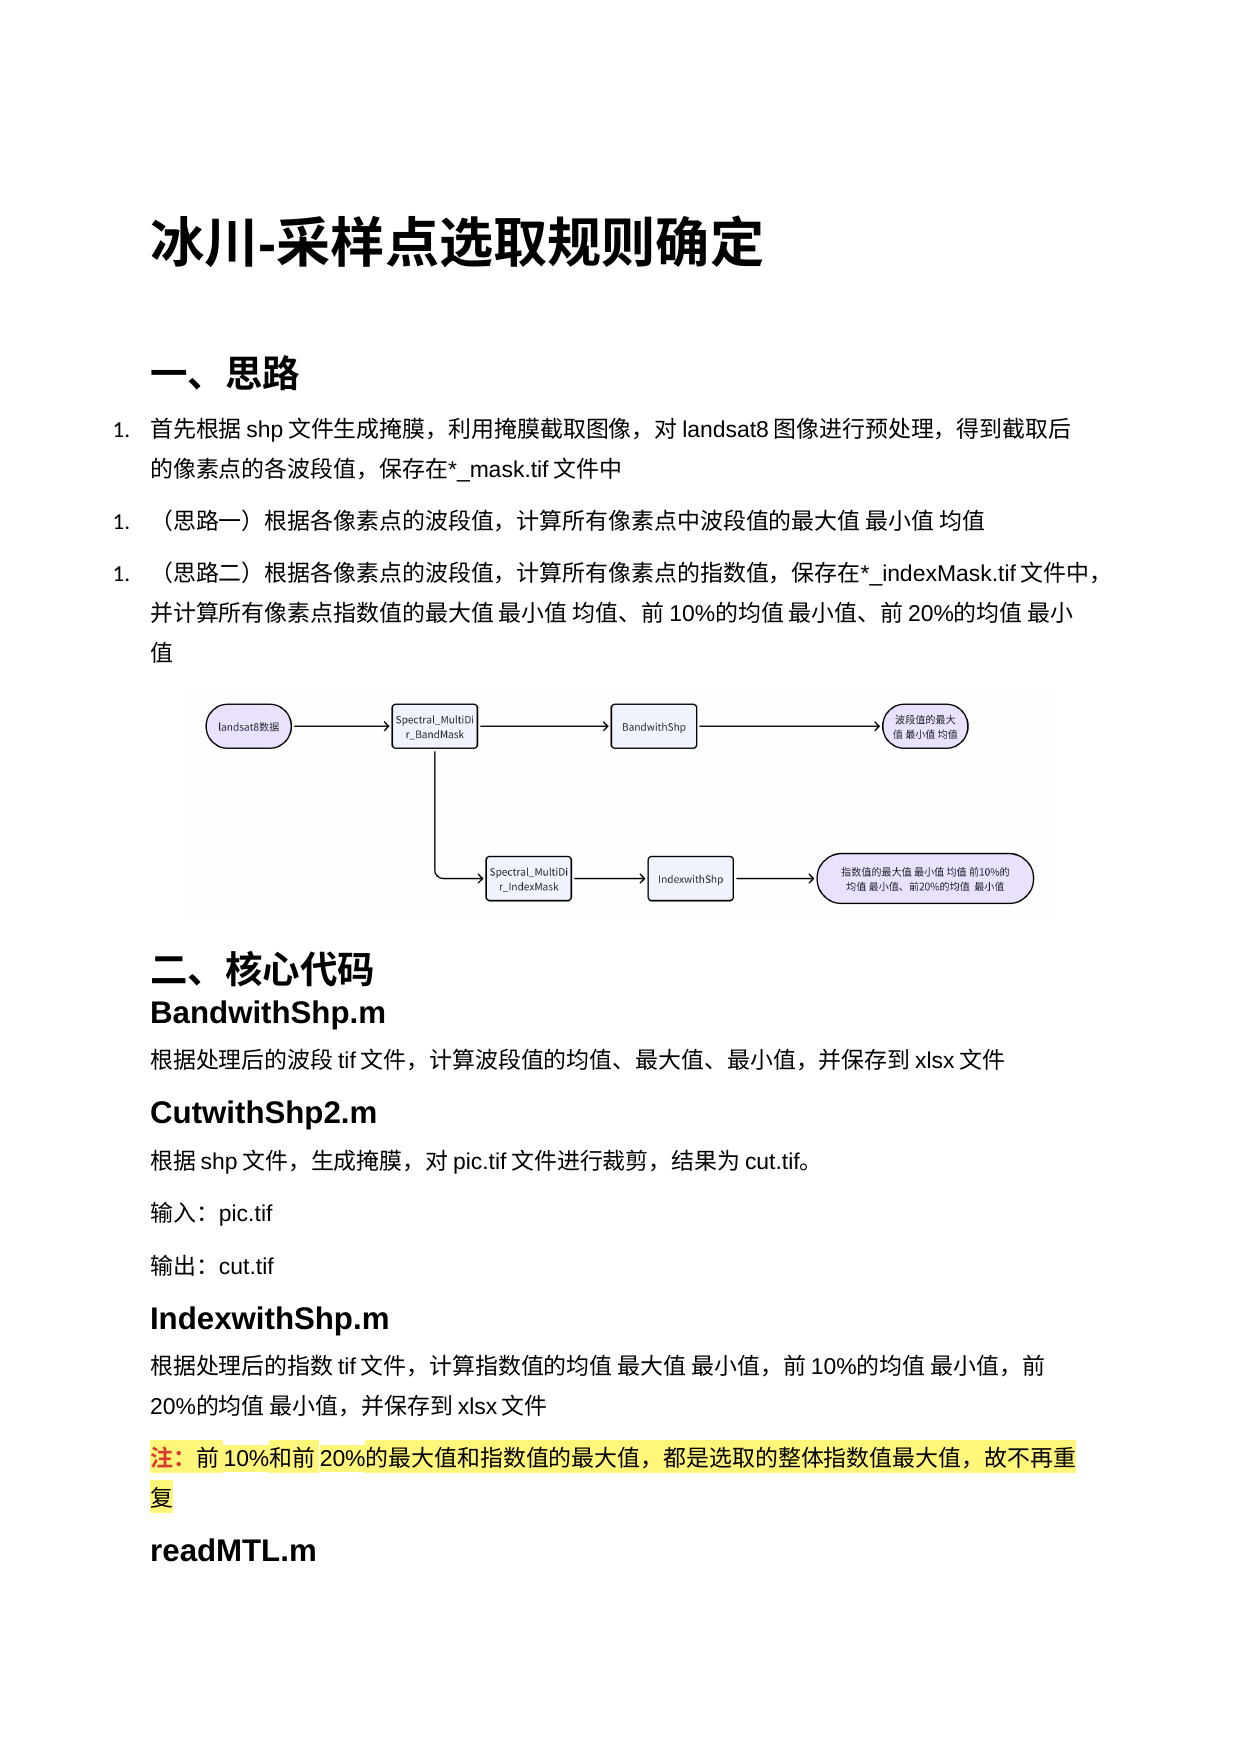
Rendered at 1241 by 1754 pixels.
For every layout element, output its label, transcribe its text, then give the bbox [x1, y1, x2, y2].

text 注：前10%和前20%的最大值和指数值的最大值，都是选取的整体指数值最大值，故不再重复 [150, 1440, 1090, 1513]
text 输入：pic.tif [150, 1195, 1090, 1228]
list （思路一）根据各像素点的波段值，计算所有像素点中波段值的最大值 最小值 均值 [112, 503, 1090, 536]
text 根据shp文件，生成掩膜，对pic.tif文件进行裁剪，结果为cut.tif。 [150, 1143, 1090, 1176]
list 首先根据shp文件生成掩膜，利用掩膜截取图像，对landsat8图像进行预处理，得到截取后的像素点的各波段值，保存在*_mask.tif文件中 [112, 411, 1090, 484]
picture [188, 687, 1052, 922]
text 输出：cut.tif [150, 1247, 1090, 1281]
text 冰川-采样点选取规则确定 [150, 200, 1090, 278]
text 根据处理后的指数tif文件，计算指数值的均值 最大值 最小值，前10%的均值 最小值，前20%的均值 最小值，并保存到xlsx文件 [150, 1348, 1090, 1421]
text 根据处理后的波段tif文件，计算波段值的均值、最大值、最小值，并保存到xlsx文件 [150, 1042, 1090, 1075]
list （思路二）根据各像素点的波段值，计算所有像素点的指数值，保存在*_indexMask.tif文件中，并计算所有像素点指数值的最大值 最小值 均值、前10%的均值 最小值、前20%的均值 最小值 [112, 555, 1090, 668]
